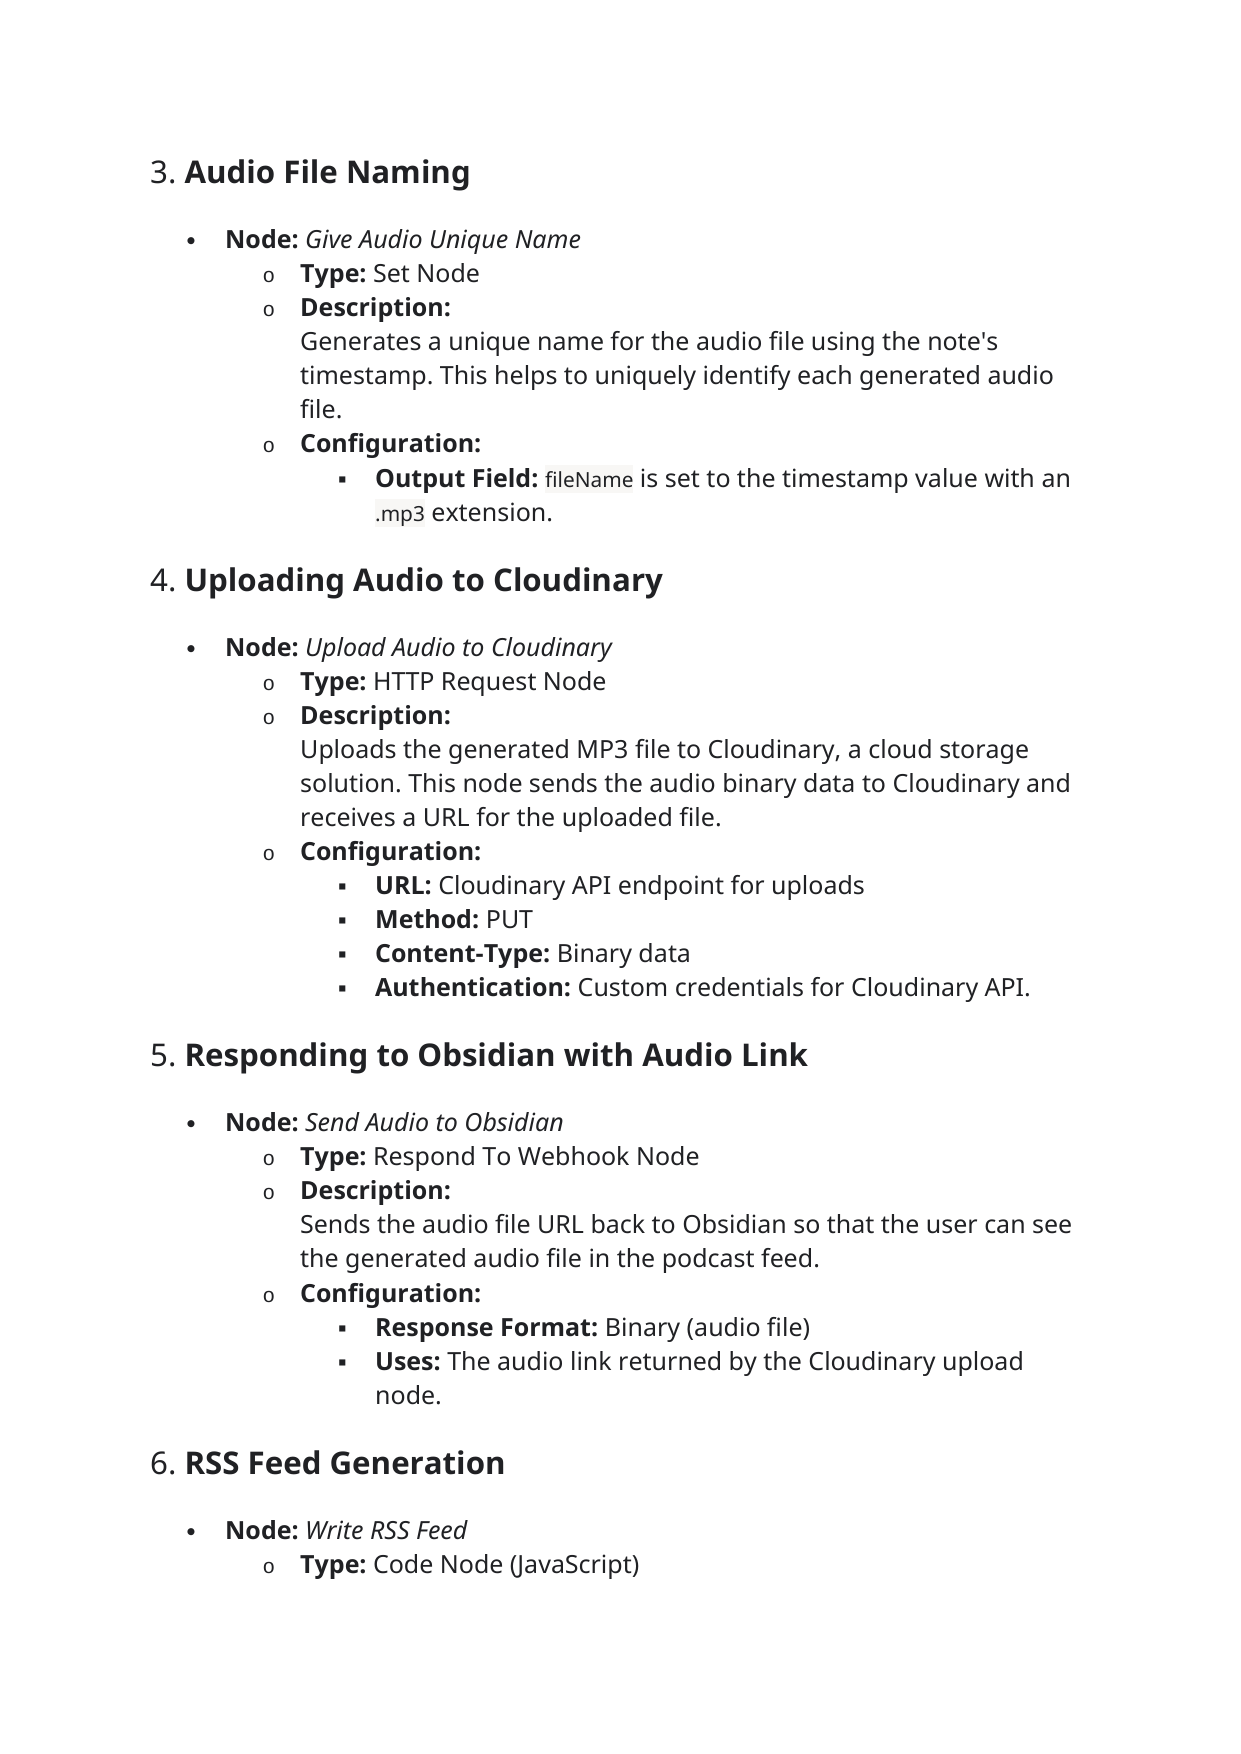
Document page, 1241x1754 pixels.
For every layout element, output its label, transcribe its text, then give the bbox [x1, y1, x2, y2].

list URL: Cloudinary API endpoint for uploads [337, 868, 1090, 902]
list Type: Set Node [262, 256, 1090, 290]
list Node: Send Audio to Obsidian [187, 1105, 1090, 1139]
list Node: Write RSS Feed [187, 1512, 1090, 1546]
text 6. RSS Feed Generation [150, 1441, 1090, 1483]
list Node: Give Audio Unique Name [187, 222, 1090, 256]
list Output Field: fileName is set to the timestamp value with an .mp3 extension. [337, 460, 1090, 528]
list Configuration: [262, 1275, 1090, 1309]
list Description: Generates a unique name for the audio file using the note's timestamp. This helps to uniquely identify each generated audio file. [262, 290, 1090, 426]
list Description: Uploads the generated MP3 file to Cloudinary, a cloud storage solution. This node sends the audio binary data to Cloudinary and receives a URL for the uploaded file. [262, 697, 1090, 834]
text 5. Responding to Obsidian with Audio Link [150, 1033, 1090, 1076]
list Authentication: Custom credentials for Cloudinary API. [337, 970, 1090, 1004]
list Description: Sends the audio file URL back to Obsidian so that the user can see the generated audio file in the podcast feed. [262, 1173, 1090, 1275]
list Type: Code Node (JavaScript) [262, 1546, 1090, 1581]
list Configuration: [262, 426, 1090, 460]
list Type: HTTP Request Node [262, 663, 1090, 697]
list Type: Respond To Webhook Node [262, 1139, 1090, 1173]
list Configuration: [262, 834, 1090, 868]
text 3. Audio File Naming [150, 150, 1090, 193]
text 4. Uploading Audio to Cloudinary [150, 557, 1090, 600]
list Response Format: Binary (audio file) [337, 1309, 1090, 1343]
list Uses: The audio link returned by the Cloudinary upload node. [337, 1343, 1090, 1411]
list Method: PUT [337, 902, 1090, 936]
list Node: Upload Audio to Cloudinary [187, 629, 1090, 663]
list Content-Type: Binary data [337, 936, 1090, 970]
